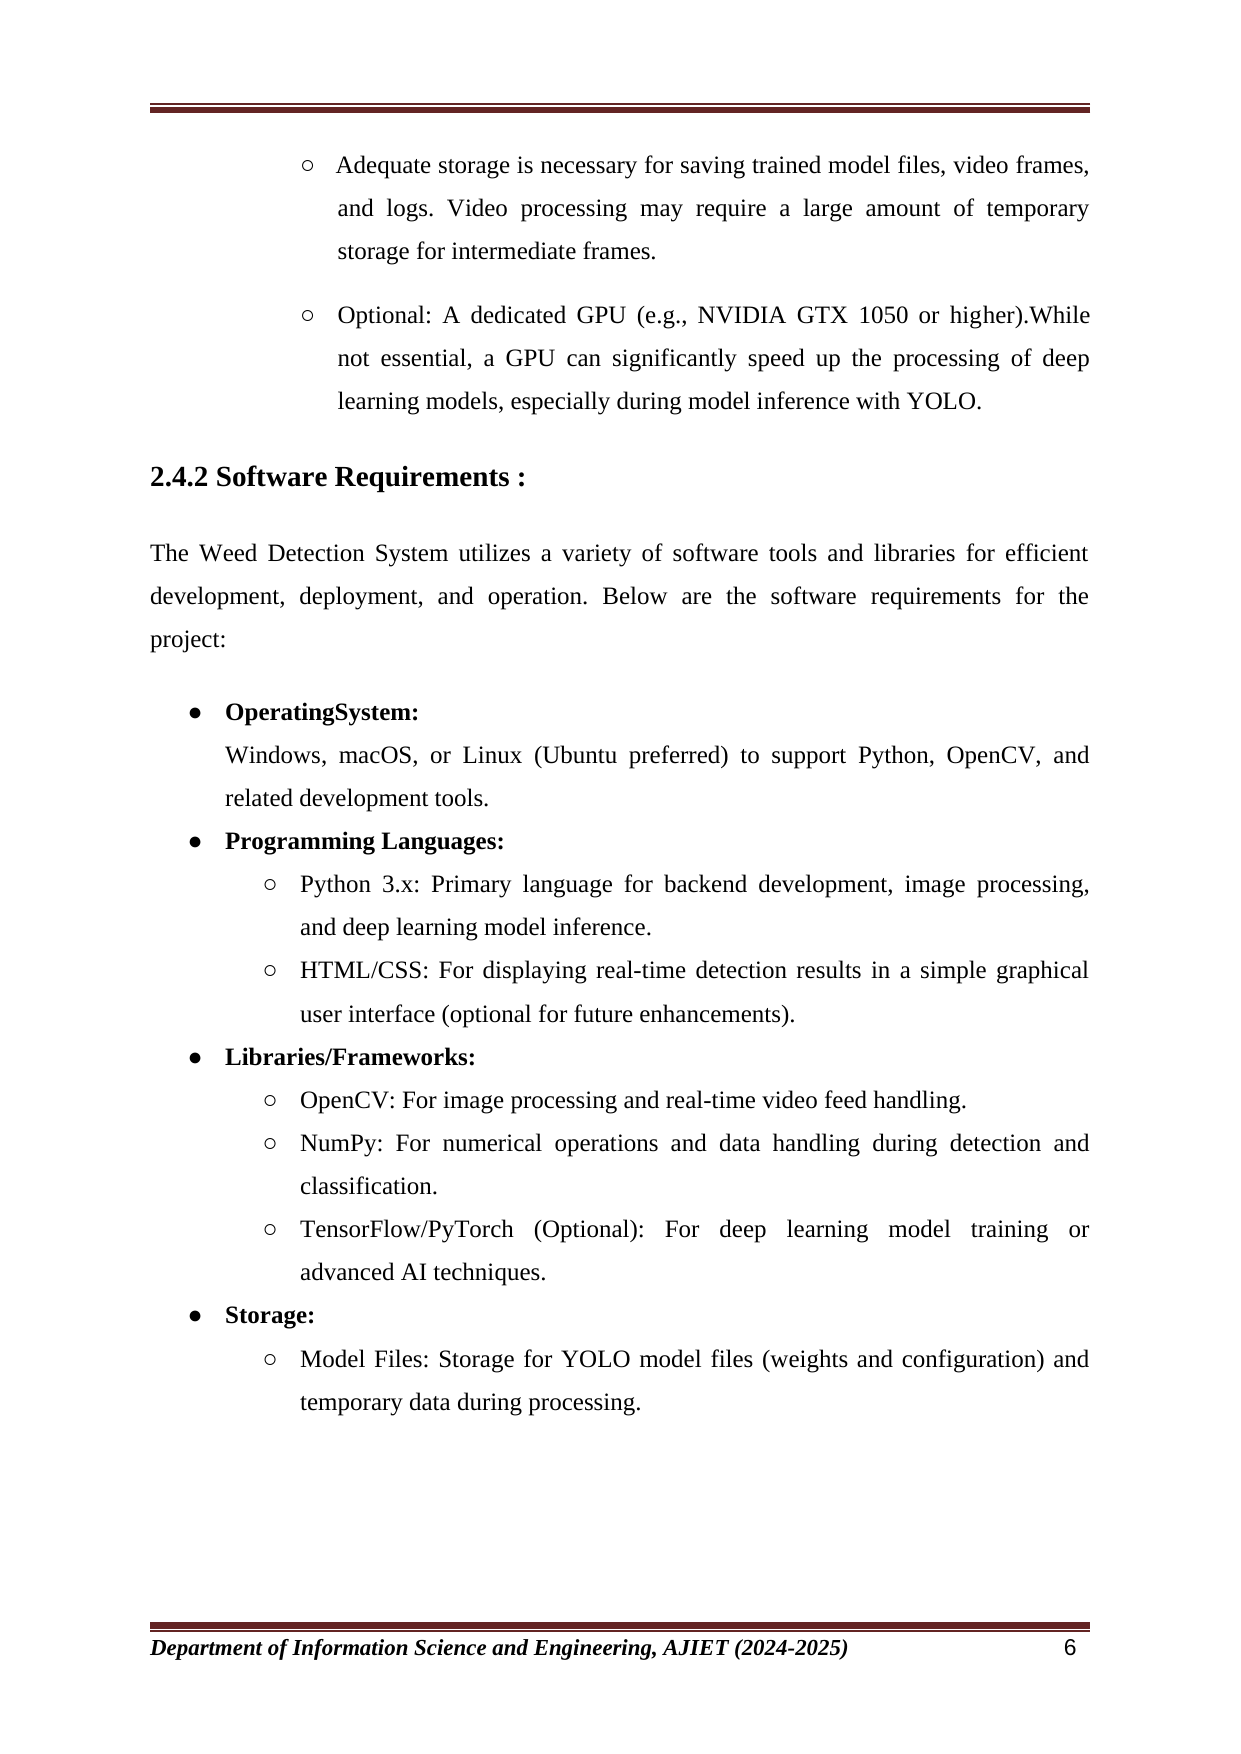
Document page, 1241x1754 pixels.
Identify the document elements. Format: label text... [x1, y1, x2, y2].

list OpenCV: For image processing and real-time video feed handling. [262, 1085, 1090, 1114]
list HTML/CSS: For displaying real-time detection results in a simple graphical user interface (optional for future enhancements). [262, 956, 1090, 1027]
subtitle 2.4.2 Software Requirements : [150, 459, 1090, 492]
list NumPy: For numerical operations and data handling during detection and classification. [262, 1128, 1090, 1200]
list Storage: [187, 1301, 1090, 1329]
list Model Files: Storage for YOLO model files (weights and configuration) and temporary data during processing. [262, 1344, 1090, 1416]
list TensorFlow/PyTorch (Optional): For deep learning model training or advanced AI techniques. [262, 1214, 1090, 1286]
text The Weed Detection System utilizes a variety of software tools and libraries for efficient development, deployment, and operation. Below are the software requirements for the project: [150, 538, 1090, 653]
list Programming Languages: [187, 826, 1090, 855]
text ○ Adequate storage is necessary for saving trained model files, video frames, and logs. Video processing may require a large amount of temporary storage for intermediate frames. [300, 150, 1090, 265]
list Python 3.x: Primary language for backend development, image processing, and deep learning model inference. [262, 869, 1090, 941]
list OperatingSystem: Windows, macOS, or Linux (Ubuntu preferred) to support Python, OpenCV, and related development tools. [187, 697, 1090, 812]
text ○ Optional: A dedicated GPU (e.g., NVIDIA GTX 1050 or higher).While not essential, a GPU can significantly speed up the processing of deep learning models, especially during model inference with YOLO. [300, 300, 1090, 415]
list Libraries/Frameworks: [187, 1042, 1090, 1071]
